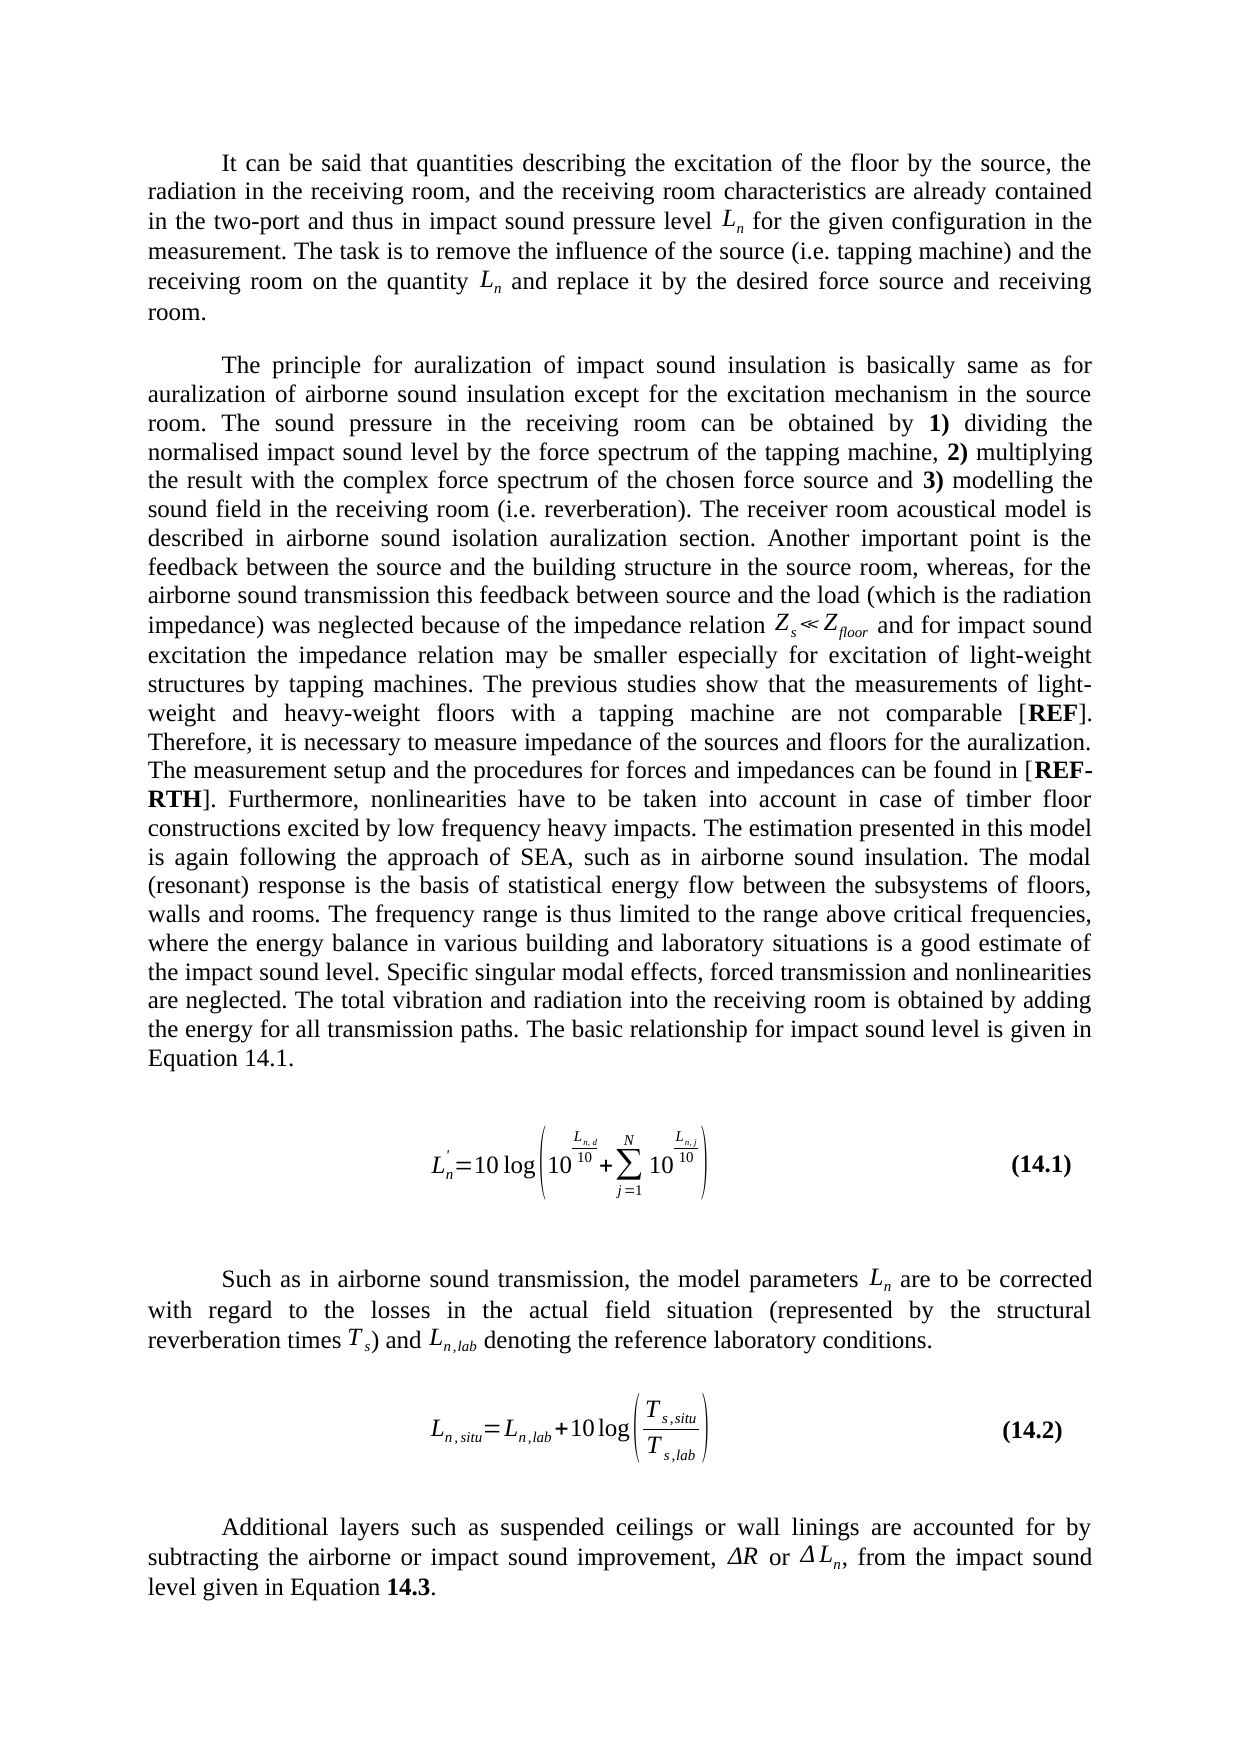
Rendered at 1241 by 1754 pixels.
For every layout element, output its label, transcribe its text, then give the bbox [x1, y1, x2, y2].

text Additional layers such as suspended ceilings or wall linings are accounted for by subtracting the airborne or impact sound improvement, or , from the impact sound level given in Equation 14.3. [148, 1512, 1093, 1601]
table_header [148, 1371, 991, 1487]
table_header (14.2) [991, 1371, 1092, 1487]
text The principle for auralization of impact sound insulation is basically same as for auralization of airborne sound insulation except for the excitation mechanism in the source room. The sound pressure in the receiving room can be obtained by 1) dividing the normalised impact sound level by the force spectrum of the tapping machine, 2) multiplying the result with the complex force spectrum of the chosen force source and 3) modelling the sound field in the receiving room (i.e. reverberation). The receiver room acoustical model is described in airborne sound isolation auralization section. Another important point is the feedback between the source and the building structure in the source room, whereas, for the airborne sound transmission this feedback between source and the load (which is the radiation impedance) was neglected because of the impedance relation and for impact sound excitation the impedance relation may be smaller especially for excitation of light-weight structures by tapping machines. The previous studies show that the measurements of light-weight and heavy-weight floors with a tapping machine are not comparable [REF]. Therefore, it is necessary to measure impedance of the sources and floors for the auralization. The measurement setup and the procedures for forces and impedances can be found in [REF-RTH]. Furthermore, nonlinearities have to be taken into account in case of timber floor constructions excited by low frequency heavy impacts. The estimation presented in this model is again following the approach of SEA, such as in airborne sound insulation. The modal (resonant) response is the basis of statistical energy flow between the subsystems of floors, walls and rooms. The frequency range is thus limited to the range above critical frequencies, where the energy balance in various building and laboratory situations is a good estimate of the impact sound level. Specific singular modal effects, forced transmission and nonlinearities are neglected. The total vibration and radiation into the receiving room is obtained by adding the energy for all transmission paths. The basic relationship for impact sound level is given in Equation 14.1. [148, 350, 1093, 1072]
table_header [148, 1088, 991, 1238]
text Such as in airborne sound transmission, the model parameters are to be corrected with regard to the losses in the actual field situation (represented by the structural reverberation times ) and denoting the reference laboratory conditions. [148, 1263, 1093, 1355]
text It can be said that quantities describing the excitation of the floor by the source, the radiation in the receiving room, and the receiving room characteristics are already contained in the two-port and thus in impact sound pressure level for the given configuration in the measurement. The task is to remove the influence of the source (i.e. tapping machine) and the receiving room on the quantity and replace it by the desired force source and receiving room. [148, 148, 1093, 325]
table_header (14.1) [991, 1088, 1092, 1238]
